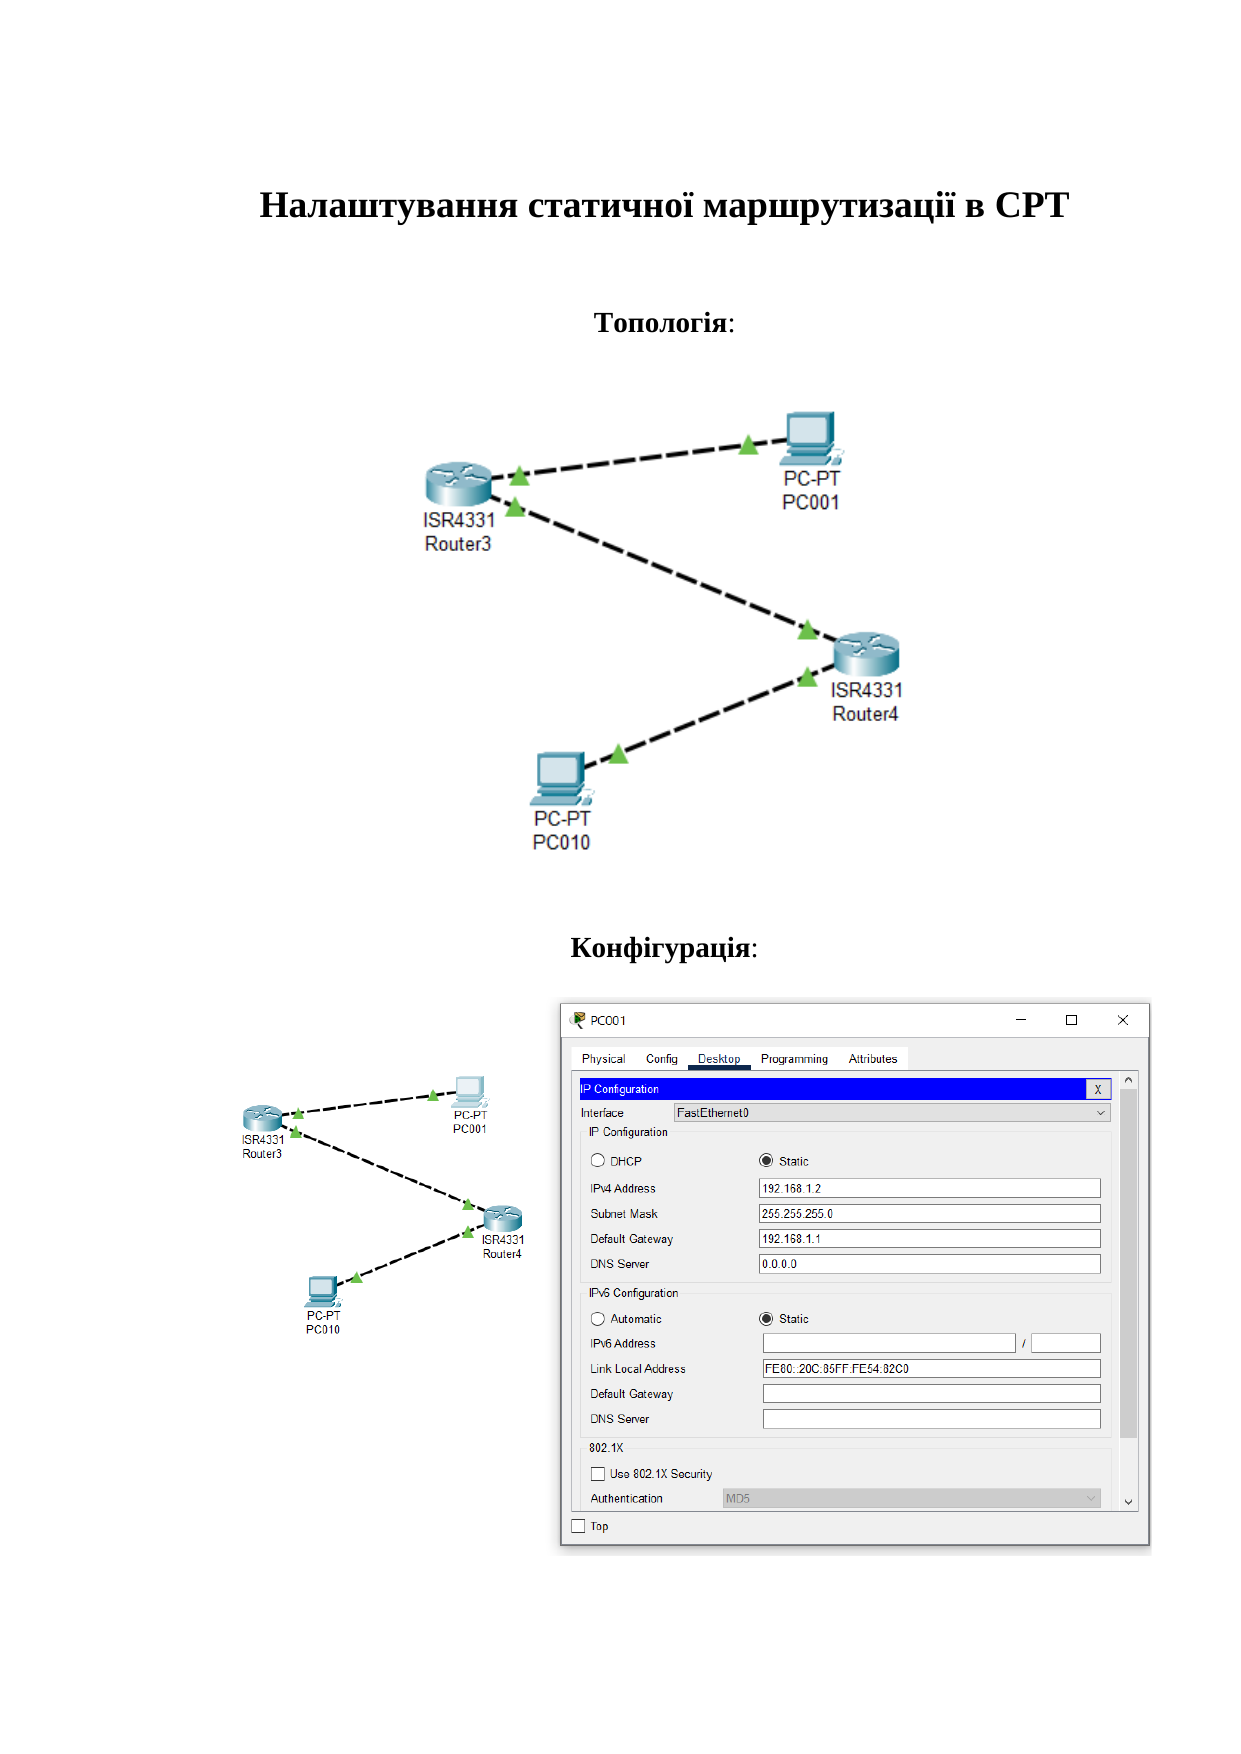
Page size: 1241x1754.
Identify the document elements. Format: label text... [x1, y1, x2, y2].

picture [177, 997, 1152, 1556]
picture [310, 338, 1019, 897]
text Налаштування статичної маршрутизації в CPT [177, 183, 1152, 226]
text Конфігурація: [177, 930, 1152, 964]
text Топологія: [177, 305, 1152, 338]
